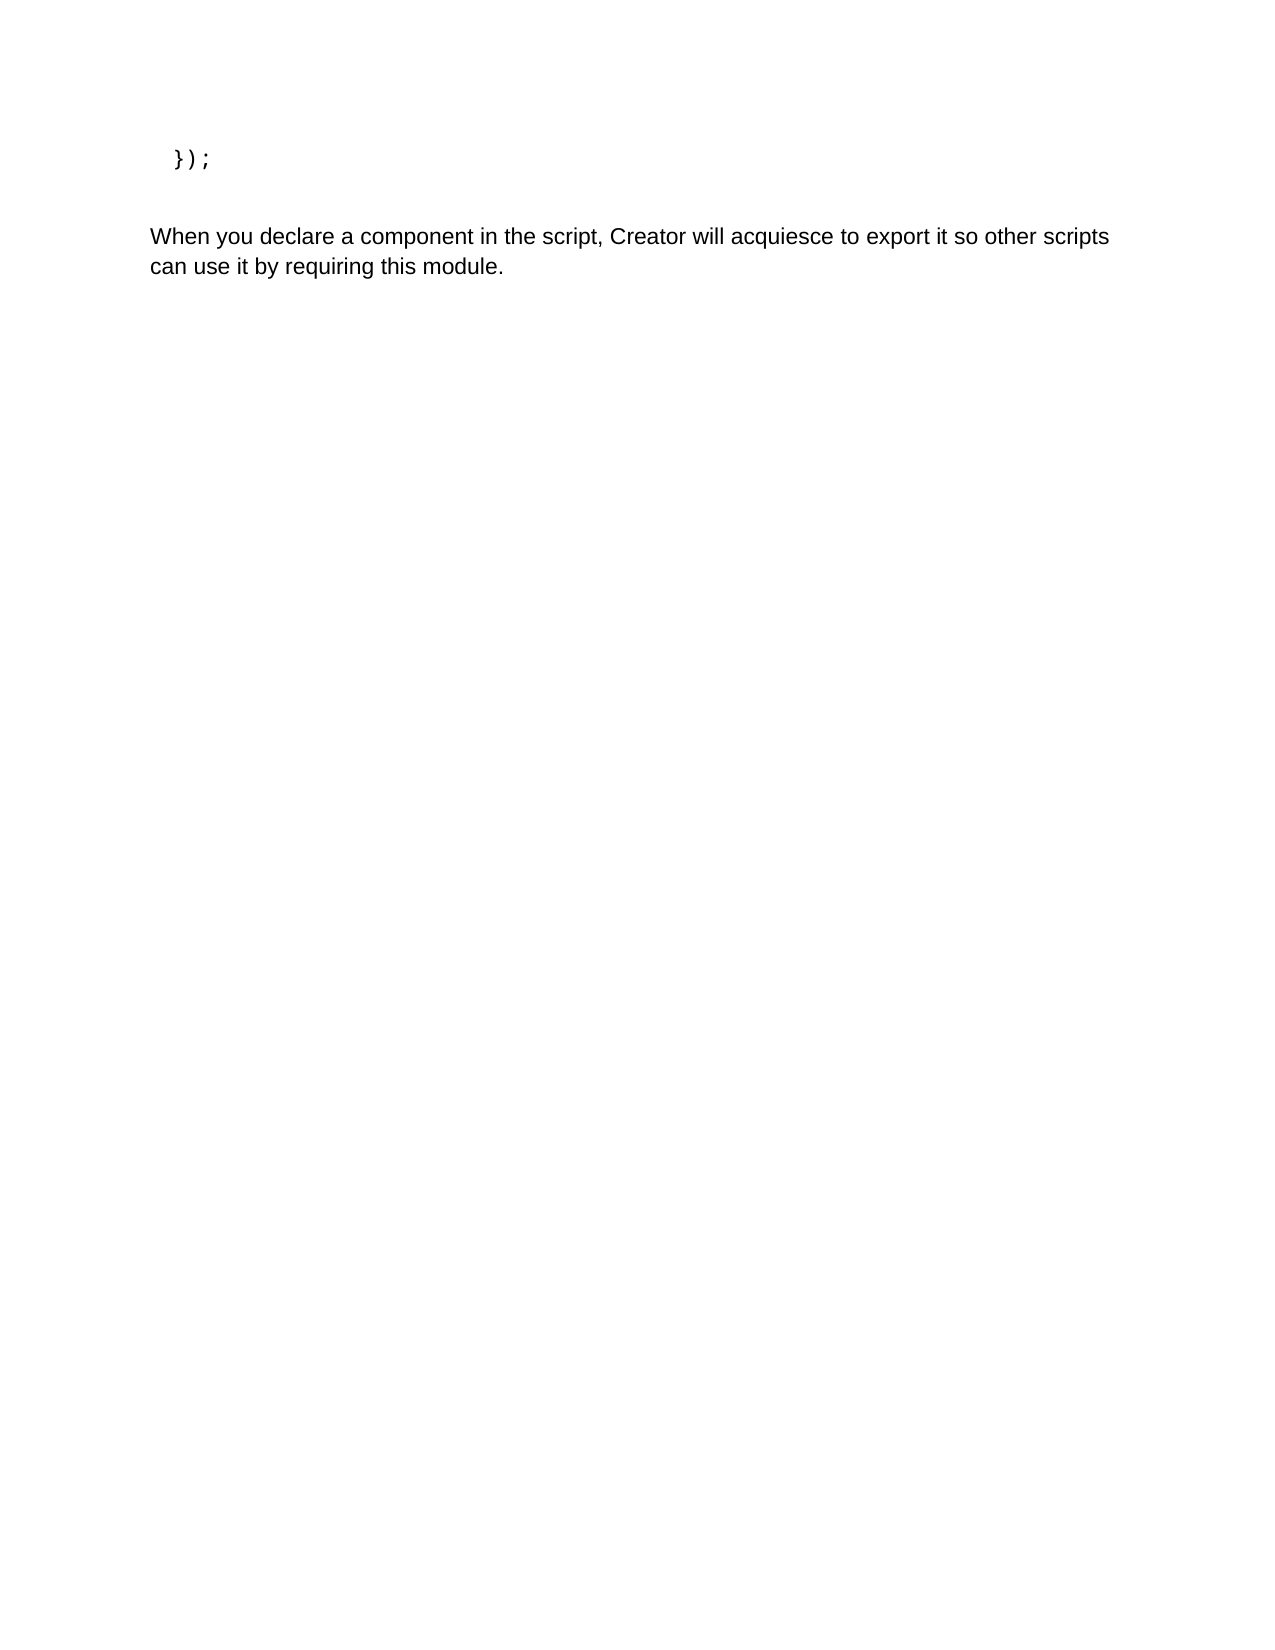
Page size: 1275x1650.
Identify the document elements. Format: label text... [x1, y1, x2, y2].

text When you declare a component in the script, Creator will acquiesce to export it so other scripts can use it by requiring this module. [150, 223, 1124, 279]
text }); [172, 142, 1275, 173]
